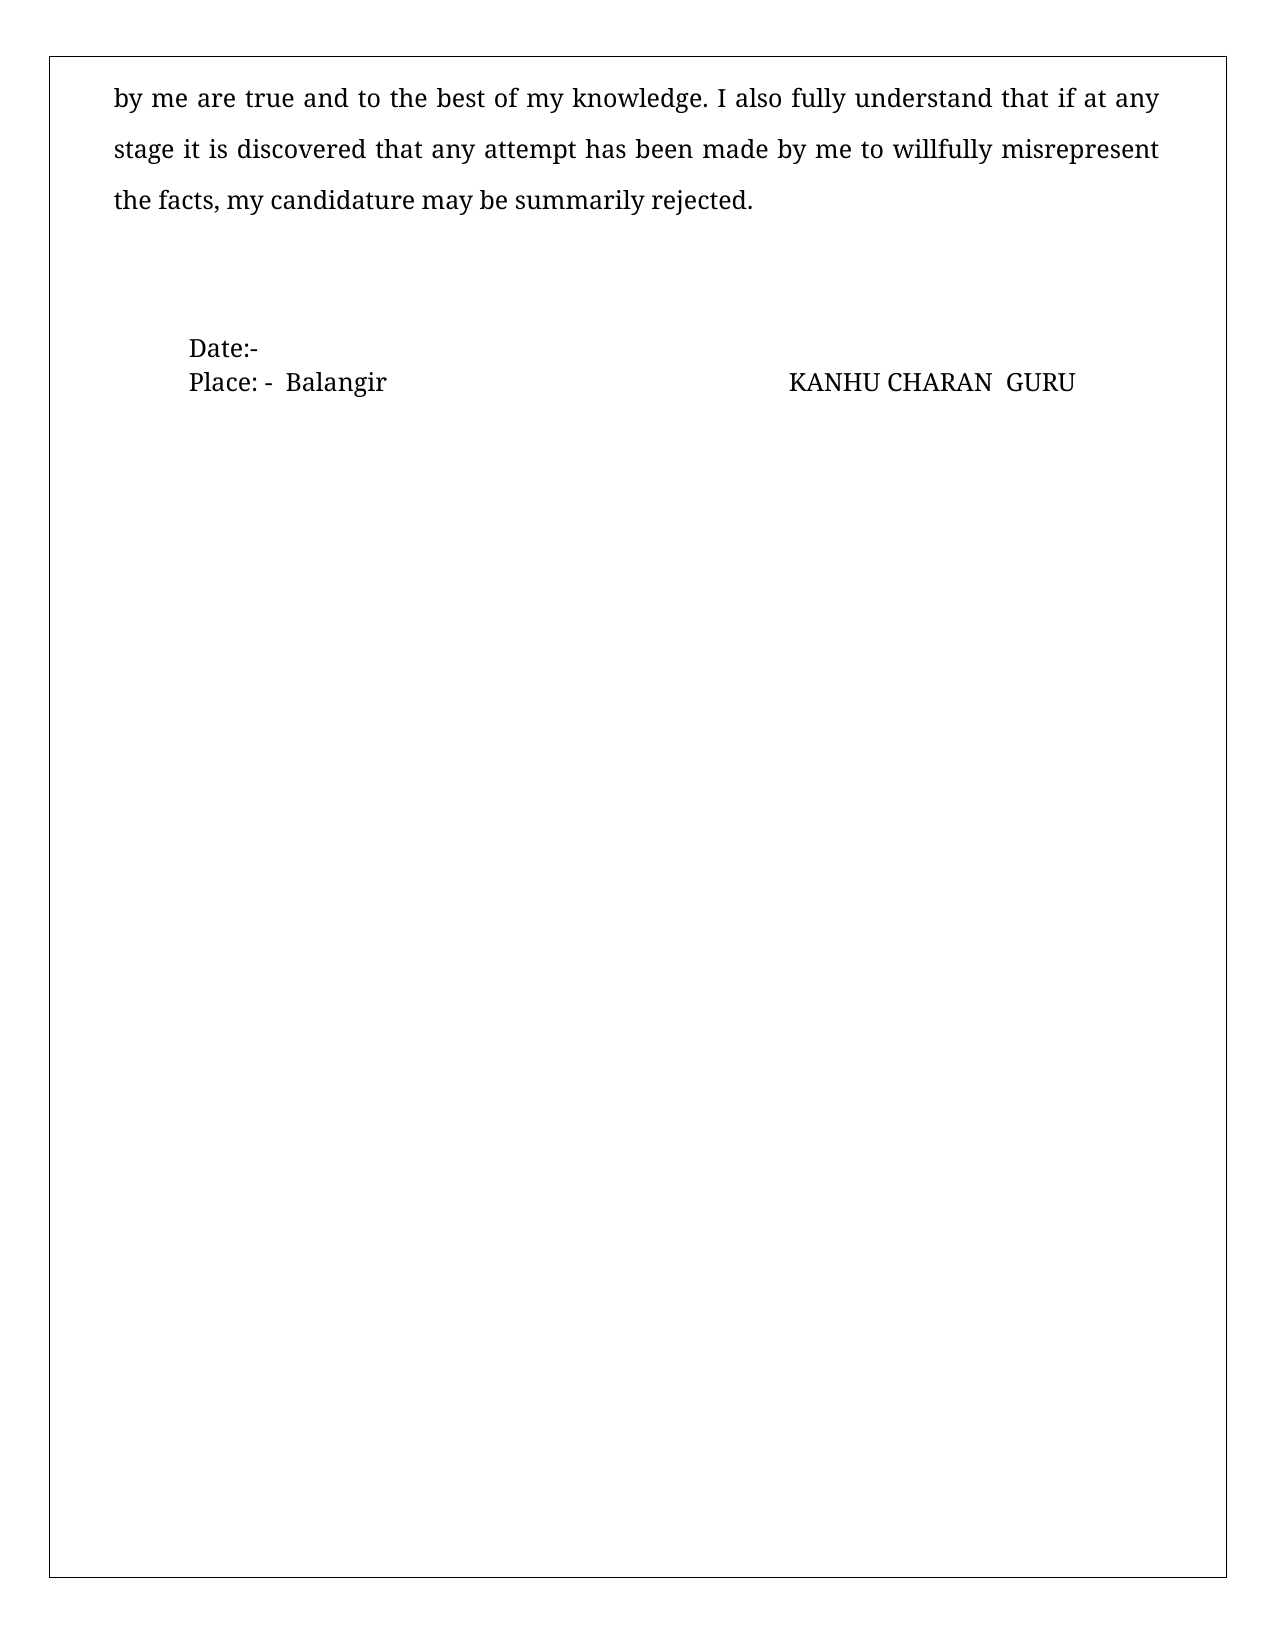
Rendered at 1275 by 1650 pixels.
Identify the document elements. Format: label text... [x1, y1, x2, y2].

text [113, 81, 1161, 217]
text Place: - Balangir KANHU CHARAN GURU [113, 365, 1161, 399]
text Date:- [113, 331, 1161, 365]
